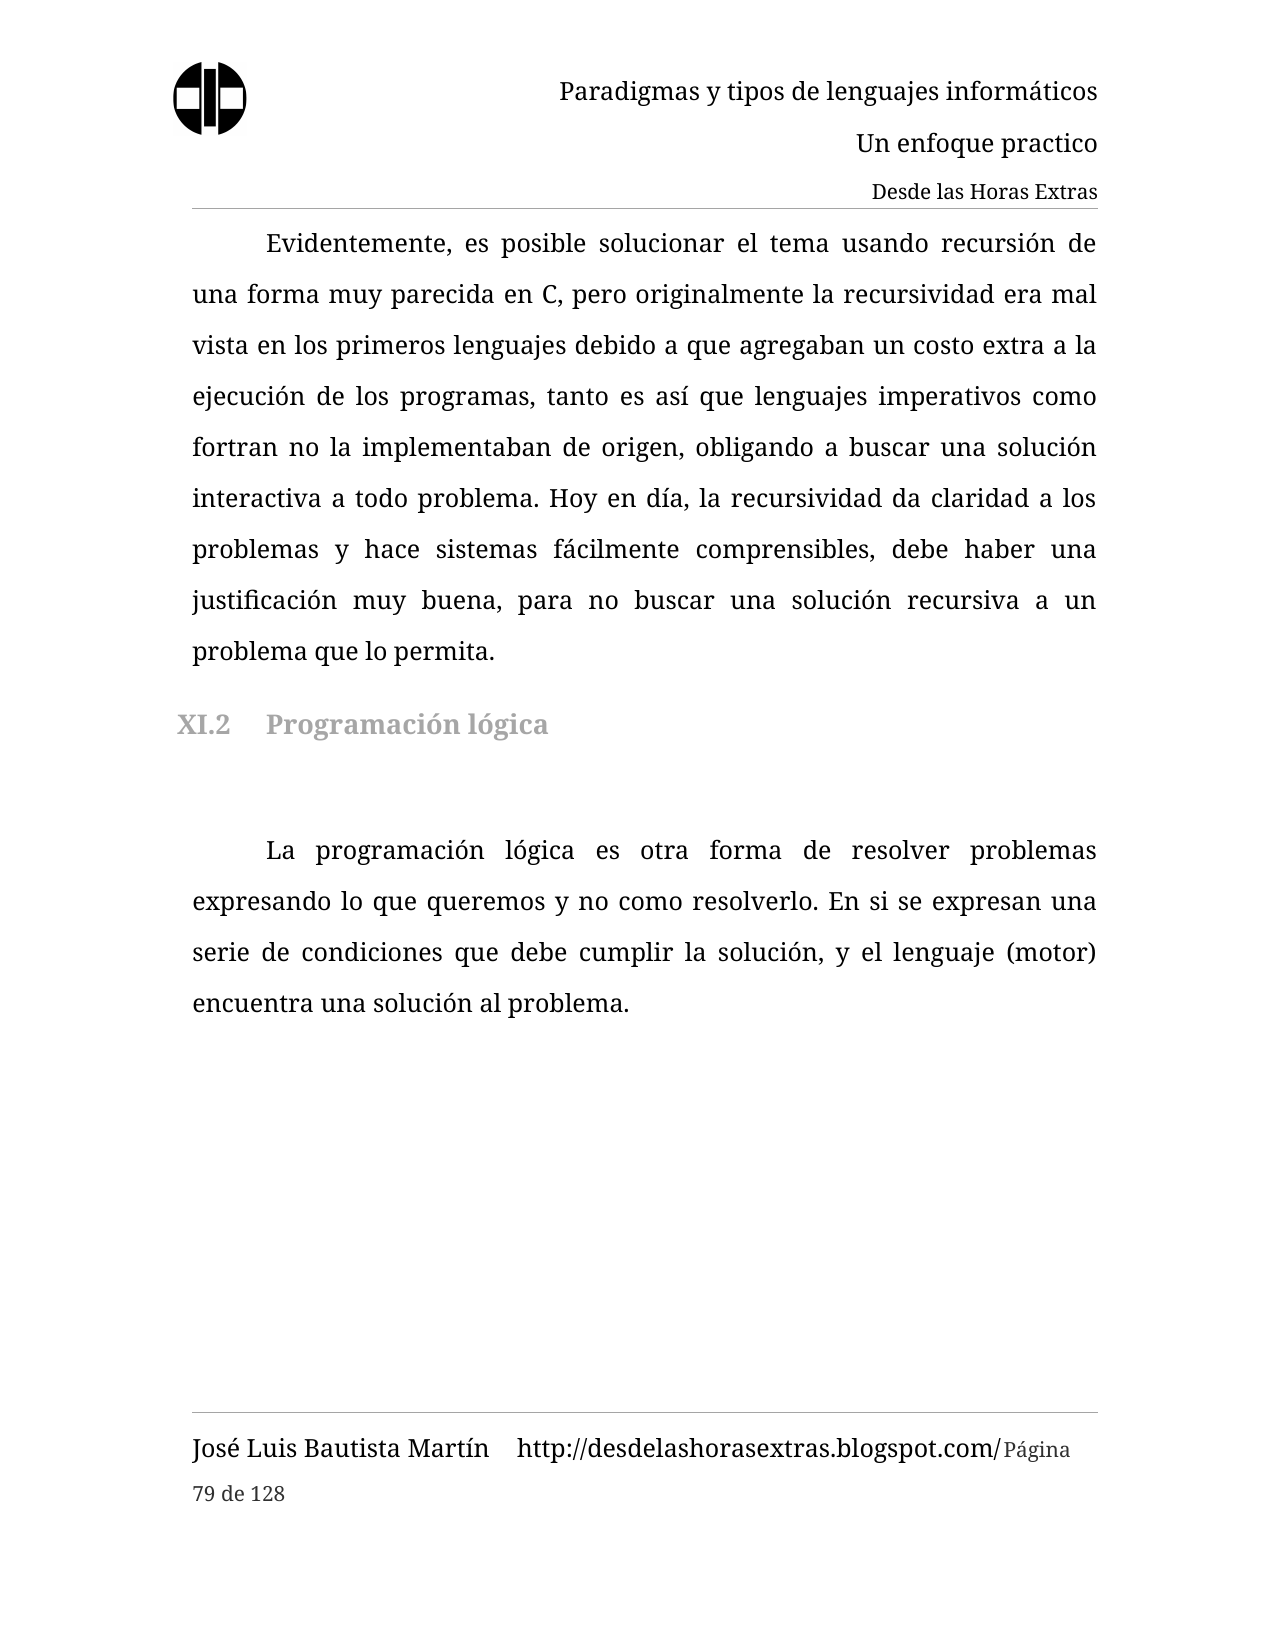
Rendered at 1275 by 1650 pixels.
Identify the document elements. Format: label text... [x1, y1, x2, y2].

text La programación lógica es otra forma de resolver problemas expresando lo que queremos y no como resolverlo. En si se expresan una serie de condiciones que debe cumplir la solución, y el lenguaje (motor) encuentra una solución al problema. [192, 833, 1098, 1020]
picture [173, 62, 247, 136]
text Evidentemente, es posible solucionar el tema usando recursión de una forma muy parecida en C, pero originalmente la recursividad era mal vista en los primeros lenguajes debido a que agregaban un costo extra a la ejecución de los programas, tanto es así que lenguajes imperativos como fortran no la implementaban de origen, obligando a buscar una solución interactiva a todo problema. Hoy en día, la recursividad da claridad a los problemas y hace sistemas fácilmente comprensibles, debe haber una justificación muy buena, para no buscar una solución recursiva a un problema que lo permita. [192, 225, 1098, 668]
subtitle Programación lógica [177, 706, 1098, 742]
